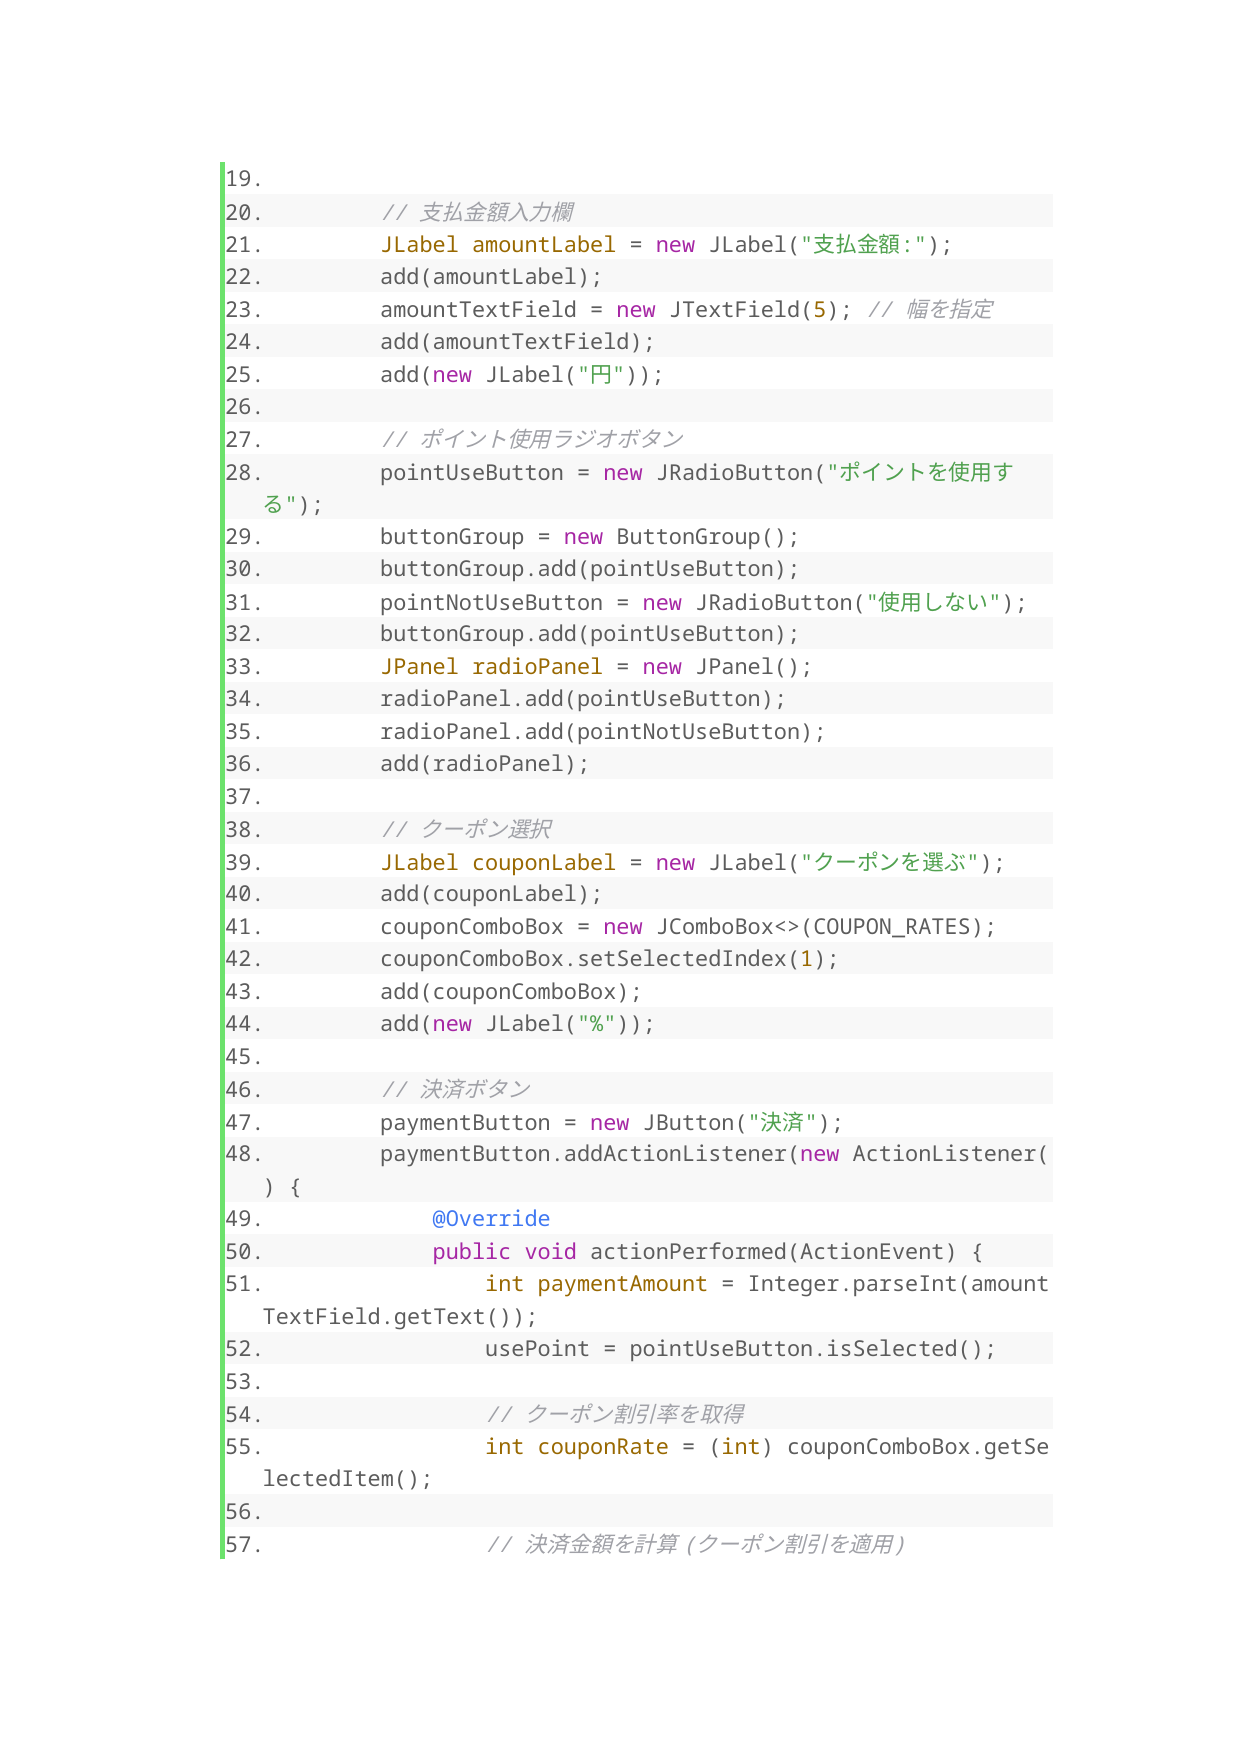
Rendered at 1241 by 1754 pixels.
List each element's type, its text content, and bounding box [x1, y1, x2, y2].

list radioPanel.add(pointUseButton); [225, 682, 1053, 714]
list int couponRate = (int) couponComboBox.getSelectedItem(); [225, 1429, 1053, 1494]
list // 支払金額入力欄 [225, 194, 1053, 227]
list usePoint = pointUseButton.isSelected(); [225, 1332, 1053, 1364]
list add(new JLabel("円")); [225, 357, 1053, 389]
list add(couponComboBox); [225, 974, 1053, 1007]
list // 決済金額を計算 (クーポン割引を適用) [225, 1527, 1053, 1559]
list @Override [225, 1202, 1053, 1234]
list add(amountLabel); [225, 259, 1053, 292]
list JLabel couponLabel = new JLabel("クーポンを選ぶ"); [225, 844, 1053, 877]
list paymentButton = new JButton("決済"); [225, 1104, 1053, 1137]
list paymentButton.addActionListener(new ActionListener() { [225, 1137, 1053, 1202]
list // クーポン選択 [225, 812, 1053, 844]
list // 決済ボタン [225, 1072, 1053, 1104]
list add(couponLabel); [225, 877, 1053, 909]
list buttonGroup.add(pointUseButton); [225, 552, 1053, 584]
list radioPanel.add(pointNotUseButton); [225, 714, 1053, 747]
list buttonGroup = new ButtonGroup(); [225, 519, 1053, 552]
list add(radioPanel); [225, 747, 1053, 779]
list JPanel radioPanel = new JPanel(); [225, 649, 1053, 682]
list couponComboBox = new JComboBox<>(COUPON_RATES); [225, 909, 1053, 942]
list public void actionPerformed(ActionEvent) { [225, 1234, 1053, 1267]
list add(amountTextField); [225, 324, 1053, 357]
list amountTextField = new JTextField(5); // 幅を指定 [225, 292, 1053, 324]
list // クーポン割引率を取得 [225, 1397, 1053, 1429]
list // ポイント使用ラジオボタン [225, 422, 1053, 454]
list buttonGroup.add(pointUseButton); [225, 617, 1053, 649]
list int paymentAmount = Integer.parseInt(amountTextField.getText()); [225, 1267, 1053, 1332]
list couponComboBox.setSelectedIndex(1); [225, 942, 1053, 974]
list add(new JLabel("%")); [225, 1007, 1053, 1039]
list pointUseButton = new JRadioButton("ポイントを使用する"); [225, 454, 1053, 519]
list JLabel amountLabel = new JLabel("支払金額:"); [225, 227, 1053, 259]
list pointNotUseButton = new JRadioButton("使用しない"); [225, 584, 1053, 617]
